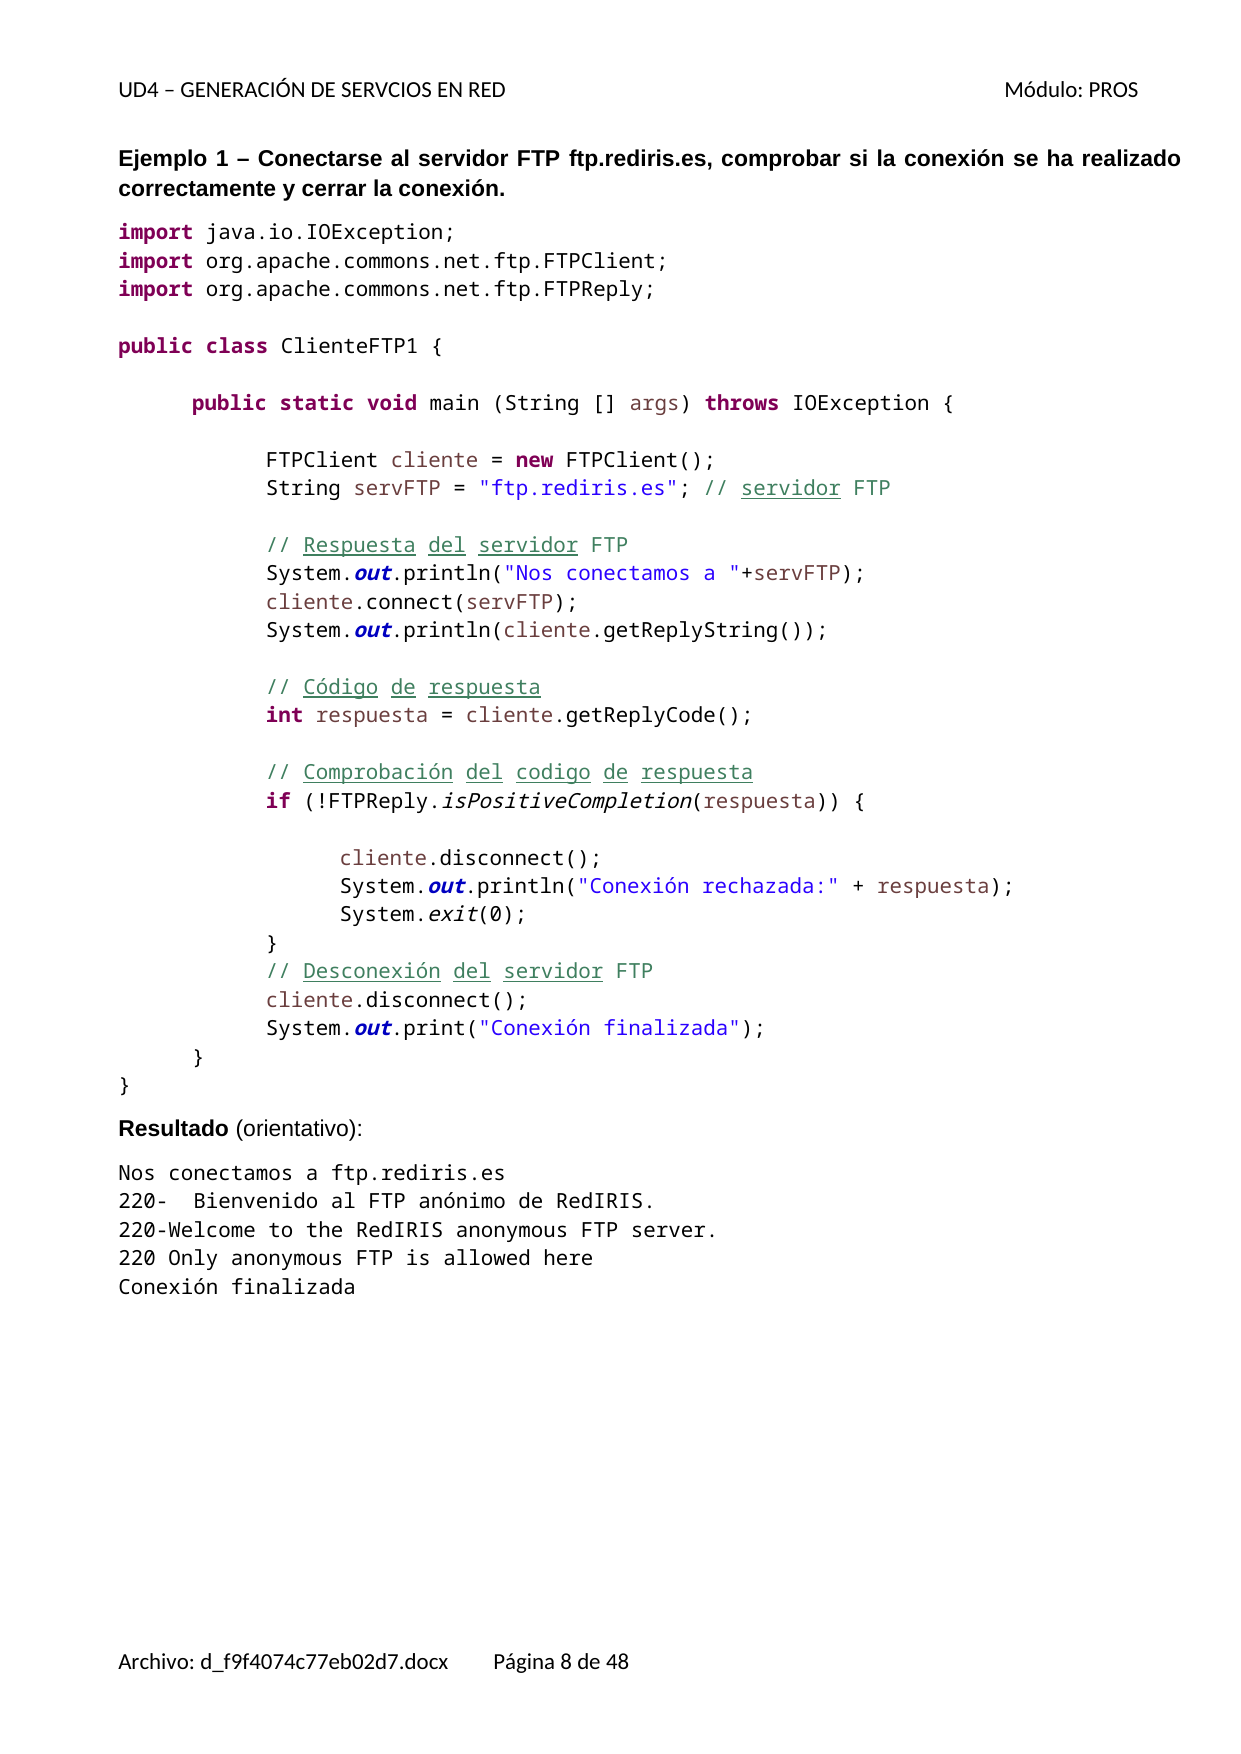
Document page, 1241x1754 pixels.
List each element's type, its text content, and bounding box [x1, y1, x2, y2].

text import java.io.IOException; [118, 217, 1181, 246]
text cliente.connect(servFTP); [118, 587, 1181, 615]
text Resultado (orientativo): [118, 1115, 1181, 1142]
text System.out.println(cliente.getReplyString()); [118, 615, 1181, 644]
text System.out.print("Conexión finalizada"); [118, 1013, 1181, 1042]
text Conexión finalizada [118, 1272, 1181, 1300]
text 220-Welcome to the RedIRIS anonymous FTP server. [118, 1215, 1181, 1243]
text FTPClient cliente = new FTPClient(); [118, 445, 1181, 473]
text 220 Only anonymous FTP is allowed here [118, 1243, 1181, 1272]
text // Código de respuesta [118, 672, 1181, 701]
text String servFTP = "ftp.rediris.es"; // servidor FTP [118, 473, 1181, 502]
text System.out.println("Nos conectamos a "+servFTP); [118, 558, 1181, 587]
text // Comprobación del codigo de respuesta [118, 757, 1181, 786]
text cliente.disconnect(); [118, 843, 1181, 871]
text // Desconexión del servidor FTP [118, 956, 1181, 985]
text import org.apache.commons.net.ftp.FTPClient; [118, 246, 1181, 274]
text if (!FTPReply.isPositiveCompletion(respuesta)) { [118, 786, 1181, 814]
text int respuesta = cliente.getReplyCode(); [118, 701, 1181, 729]
text // Respuesta del servidor FTP [192, 530, 1181, 558]
text 220- Bienvenido al FTP anónimo de RedIRIS. [118, 1186, 1181, 1215]
text Ejemplo 1 – Conectarse al servidor FTP ftp.rediris.es, comprobar si la conexión se ha realizado correctamente y cerrar la conexión. [118, 144, 1181, 201]
text System.exit(0); [118, 899, 1181, 928]
text public static void main (String [] args) throws IOException { [118, 388, 1181, 417]
text public class ClienteFTP1 { [118, 331, 1181, 360]
text cliente.disconnect(); [118, 985, 1181, 1013]
text } [118, 928, 1181, 956]
text } [118, 1042, 1181, 1070]
text System.out.println("Conexión rechazada:" + respuesta); [118, 871, 1181, 899]
text } [118, 1070, 1181, 1099]
text Nos conectamos a ftp.rediris.es [118, 1158, 1181, 1186]
text import org.apache.commons.net.ftp.FTPReply; [118, 274, 1181, 303]
